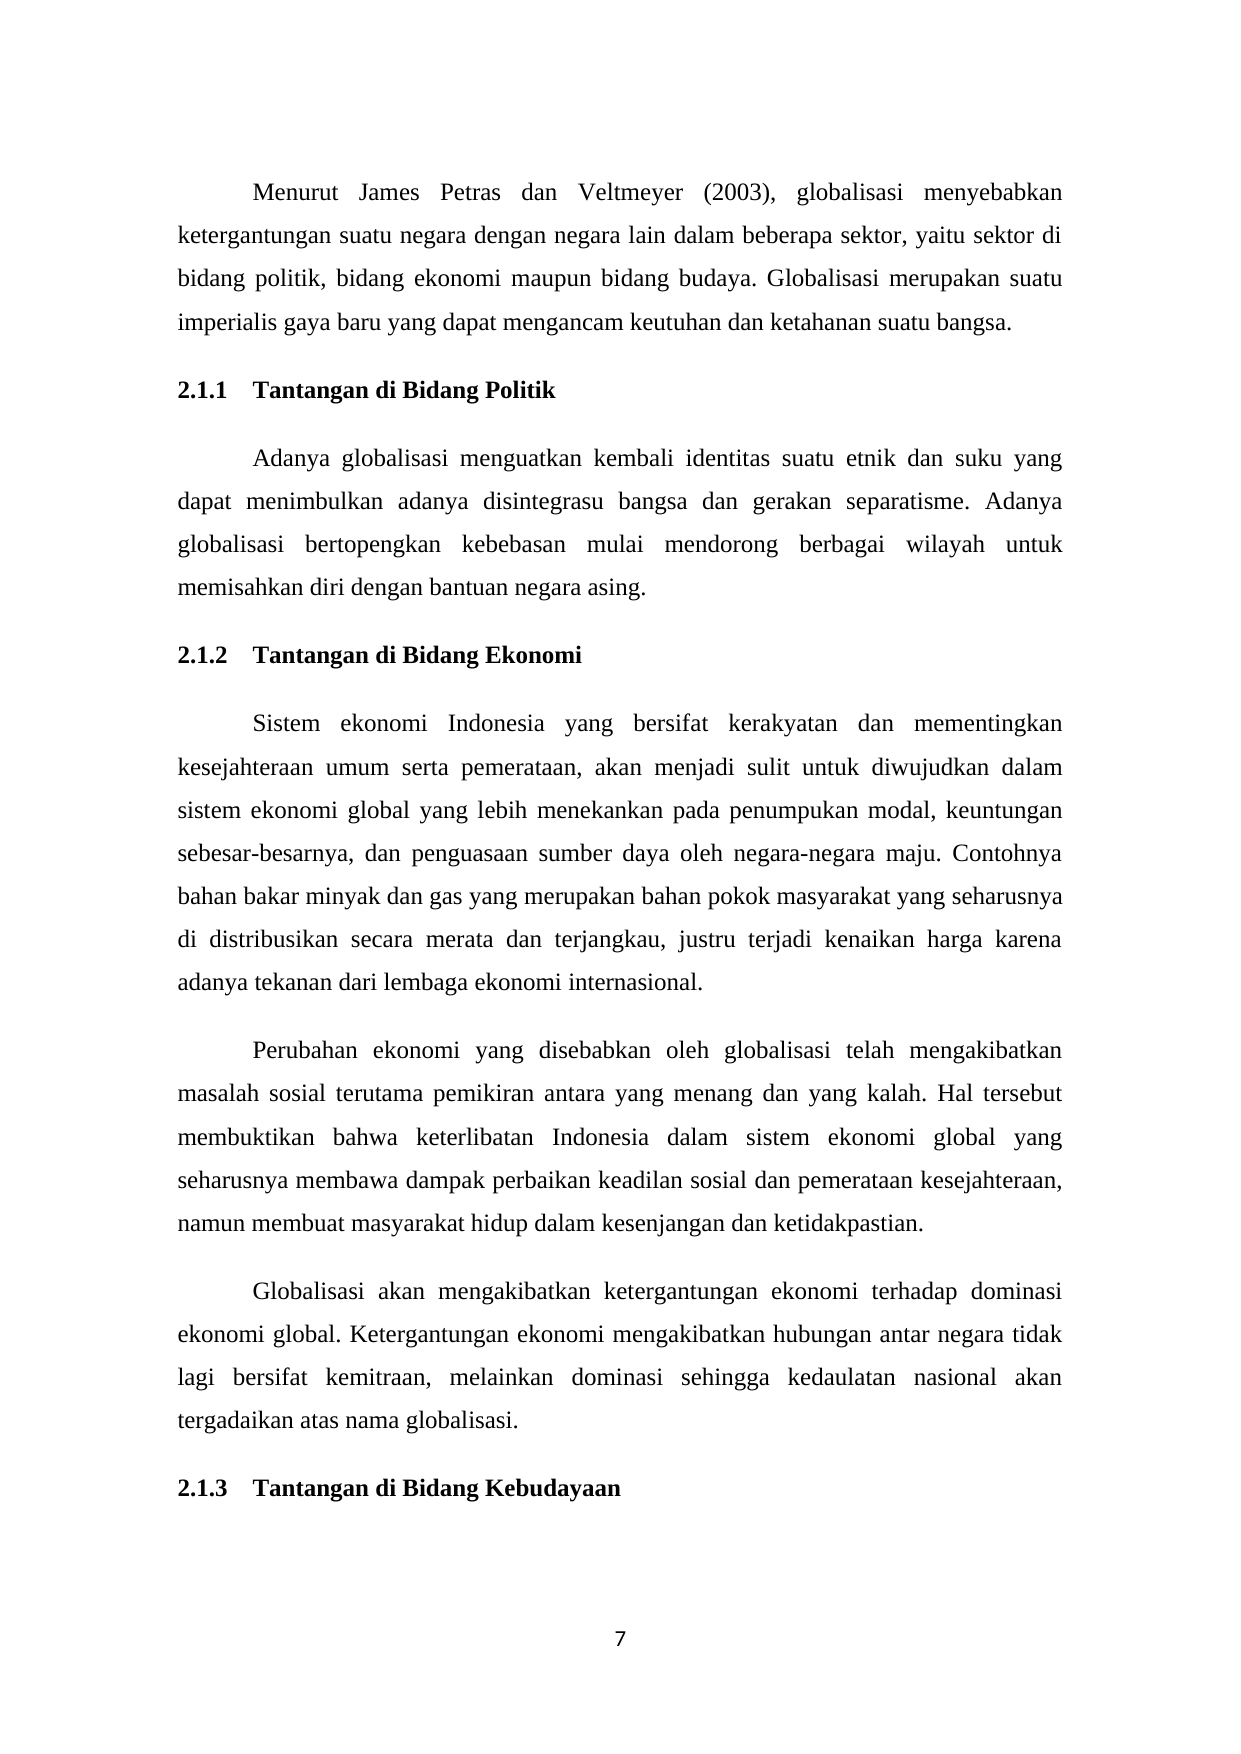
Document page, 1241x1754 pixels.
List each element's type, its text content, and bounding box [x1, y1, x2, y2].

text 2.1.2 Tantangan di Bidang Ekonomi [177, 640, 1063, 669]
text Menurut James Petras dan Veltmeyer (2003), globalisasi menyebabkan ketergantungan suatu negara dengan negara lain dalam beberapa sektor, yaitu sektor di bidang politik, bidang ekonomi maupun bidang budaya. Globalisasi merupakan suatu imperialis gaya baru yang dapat mengancam keutuhan dan ketahanan suatu bangsa. [177, 177, 1063, 335]
text 2.1.1 Tantangan di Bidang Politik [177, 375, 1063, 403]
text Sistem ekonomi Indonesia yang bersifat kerakyatan dan mementingkan kesejahteraan umum serta pemerataan, akan menjadi sulit untuk diwujudkan dalam sistem ekonomi global yang lebih menekankan pada penumpukan modal, keuntungan sebesar-besarnya, dan penguasaan sumber daya oleh negara-negara maju. Contohnya bahan bakar minyak dan gas yang merupakan bahan pokok masyarakat yang seharusnya di distribusikan secara merata dan terjangkau, justru terjadi kenaikan harga karena adanya tekanan dari lembaga ekonomi internasional. [177, 708, 1063, 996]
text Perubahan ekonomi yang disebabkan oleh globalisasi telah mengakibatkan masalah sosial terutama pemikiran antara yang menang dan yang kalah. Hal tersebut membuktikan bahwa keterlibatan Indonesia dalam sistem ekonomi global yang seharusnya membawa dampak perbaikan keadilan sosial dan pemerataan kesejahteraan, namun membuat masyarakat hidup dalam kesenjangan dan ketidakpastian. [177, 1035, 1063, 1237]
text Adanya globalisasi menguatkan kembali identitas suatu etnik dan suku yang dapat menimbulkan adanya disintegrasu bangsa dan gerakan separatisme. Adanya globalisasi bertopengkan kebebasan mulai mendorong berbagai wilayah untuk memisahkan diri dengan bantuan negara asing. [177, 443, 1063, 601]
text Globalisasi akan mengakibatkan ketergantungan ekonomi terhadap dominasi ekonomi global. Ketergantungan ekonomi mengakibatkan hubungan antar negara tidak lagi bersifat kemitraan, melainkan dominasi sehingga kedaulatan nasional akan tergadaikan atas nama globalisasi. [177, 1276, 1063, 1434]
text 2.1.3 Tantangan di Bidang Kebudayaan [177, 1473, 1063, 1502]
